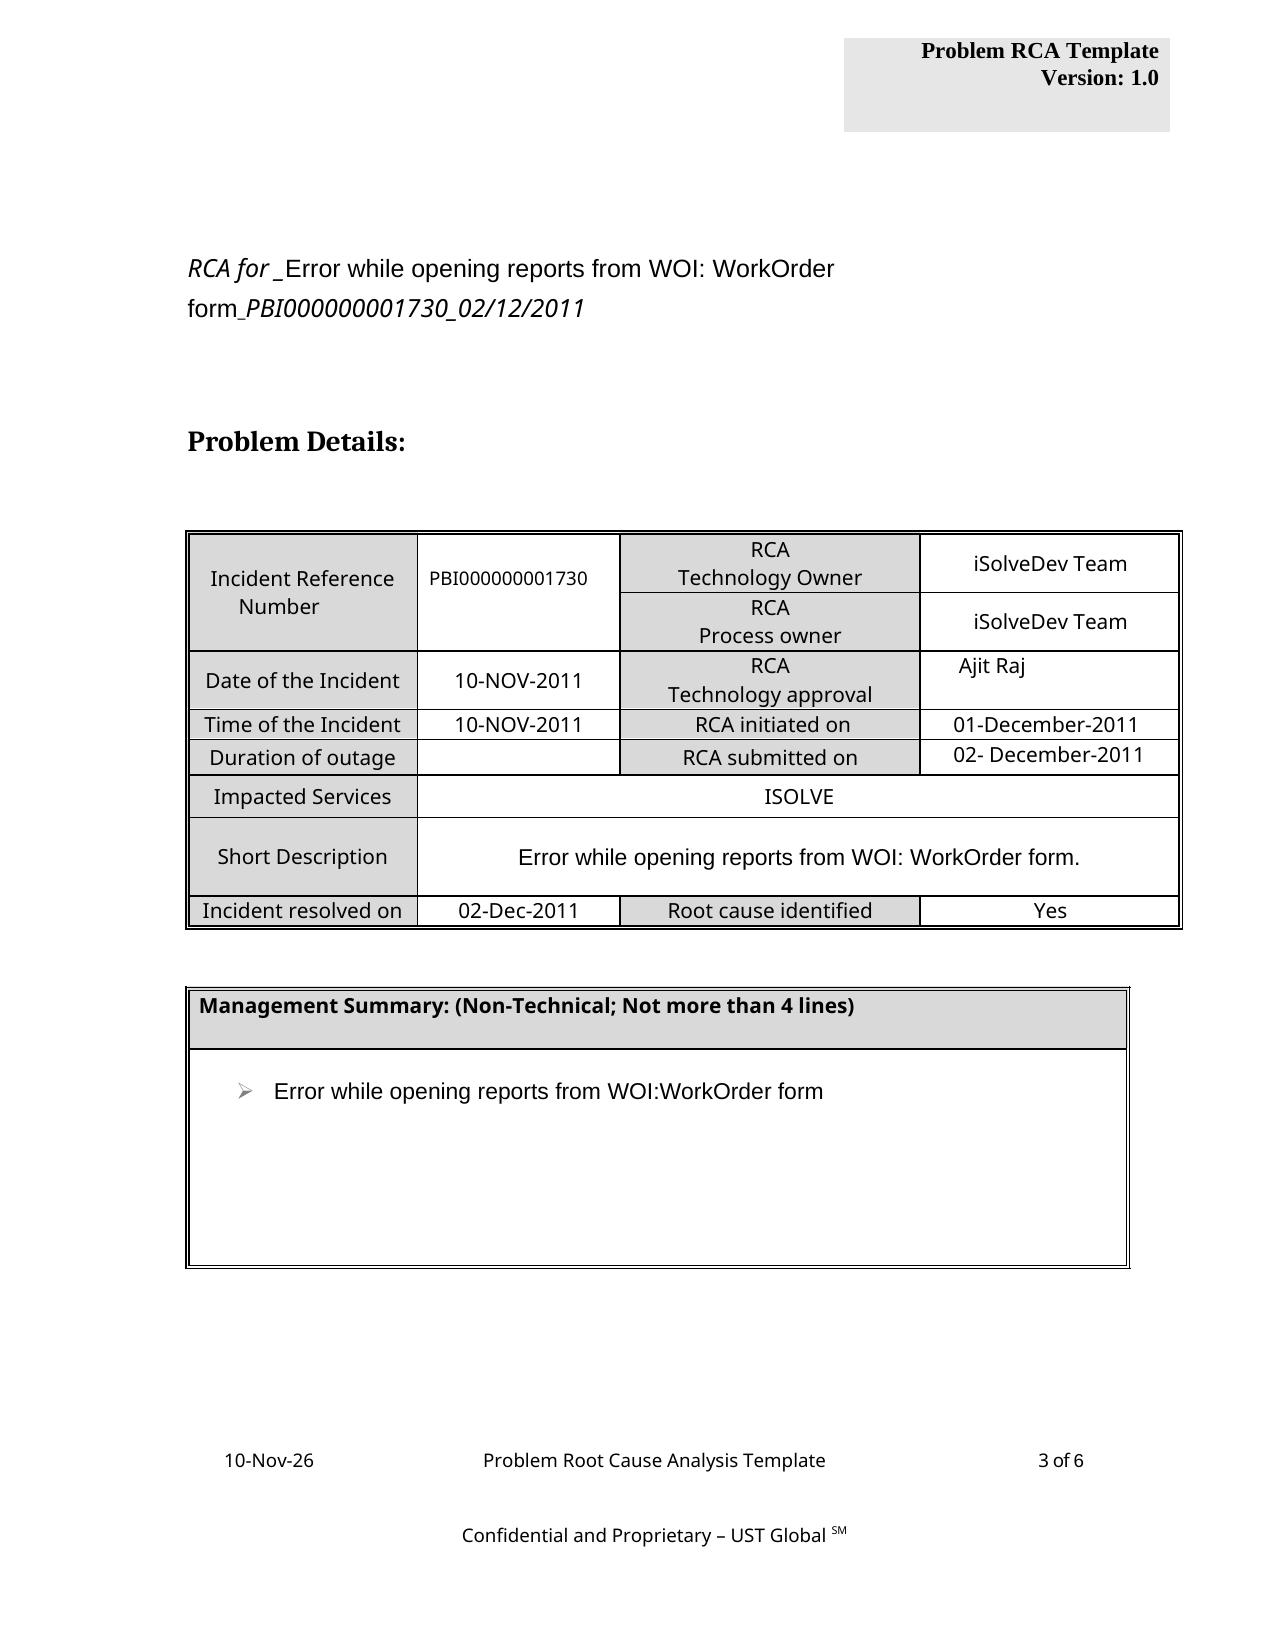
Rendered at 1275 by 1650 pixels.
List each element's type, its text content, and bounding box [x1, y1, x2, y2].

table_cell RCA submitted on [621, 740, 919, 774]
table_cell 10-nov-2011 [418, 710, 619, 738]
table_cell [418, 740, 619, 774]
table_cell Yes [921, 897, 1178, 925]
table_cell iSolve [418, 776, 1178, 817]
table_cell Duration of outage [190, 740, 417, 774]
table_cell Impacted Services [190, 776, 417, 817]
text RCA for _Error while opening reports from WOI: WorkOrder form_PBI000000001730_02/12/2011 [187, 251, 1181, 324]
table_cell Error while opening reports from WOI: WorkOrder form. [418, 818, 1178, 895]
table_header Management Summary: (Non-Technical; Not more than 4 lines) [190, 991, 1126, 1048]
table_header PBI000000001730 [418, 535, 619, 650]
table_cell Date of the Incident [190, 652, 417, 708]
table_cell 10-nov-2011 [418, 652, 619, 708]
table_header RCA Technology Owner [621, 535, 919, 592]
table_header iSolveDev Team [921, 535, 1178, 592]
table_cell Time of the Incident [190, 710, 417, 738]
table_cell Root cause identified [621, 897, 919, 925]
table_cell iSolveDev Team [921, 593, 1178, 650]
table_cell 01-December-2011 [921, 710, 1178, 738]
table_cell Ajit Raj [921, 652, 1178, 708]
subtitle Problem Details: [187, 425, 1181, 458]
table_cell Error while opening reports from WOI:WorkOrder form [190, 1050, 1126, 1264]
table_cell RCA Technology approval [621, 652, 919, 708]
table_cell 02- December-2011 [921, 740, 1178, 774]
table_cell Incident resolved on [190, 897, 417, 925]
table_header Incident Reference Number [190, 535, 417, 650]
table_cell Short Description [190, 818, 417, 895]
table_cell RCA Process owner [621, 593, 919, 650]
table_cell RCA initiated on [621, 710, 919, 738]
table_cell 02-Dec-2011 [418, 897, 619, 925]
